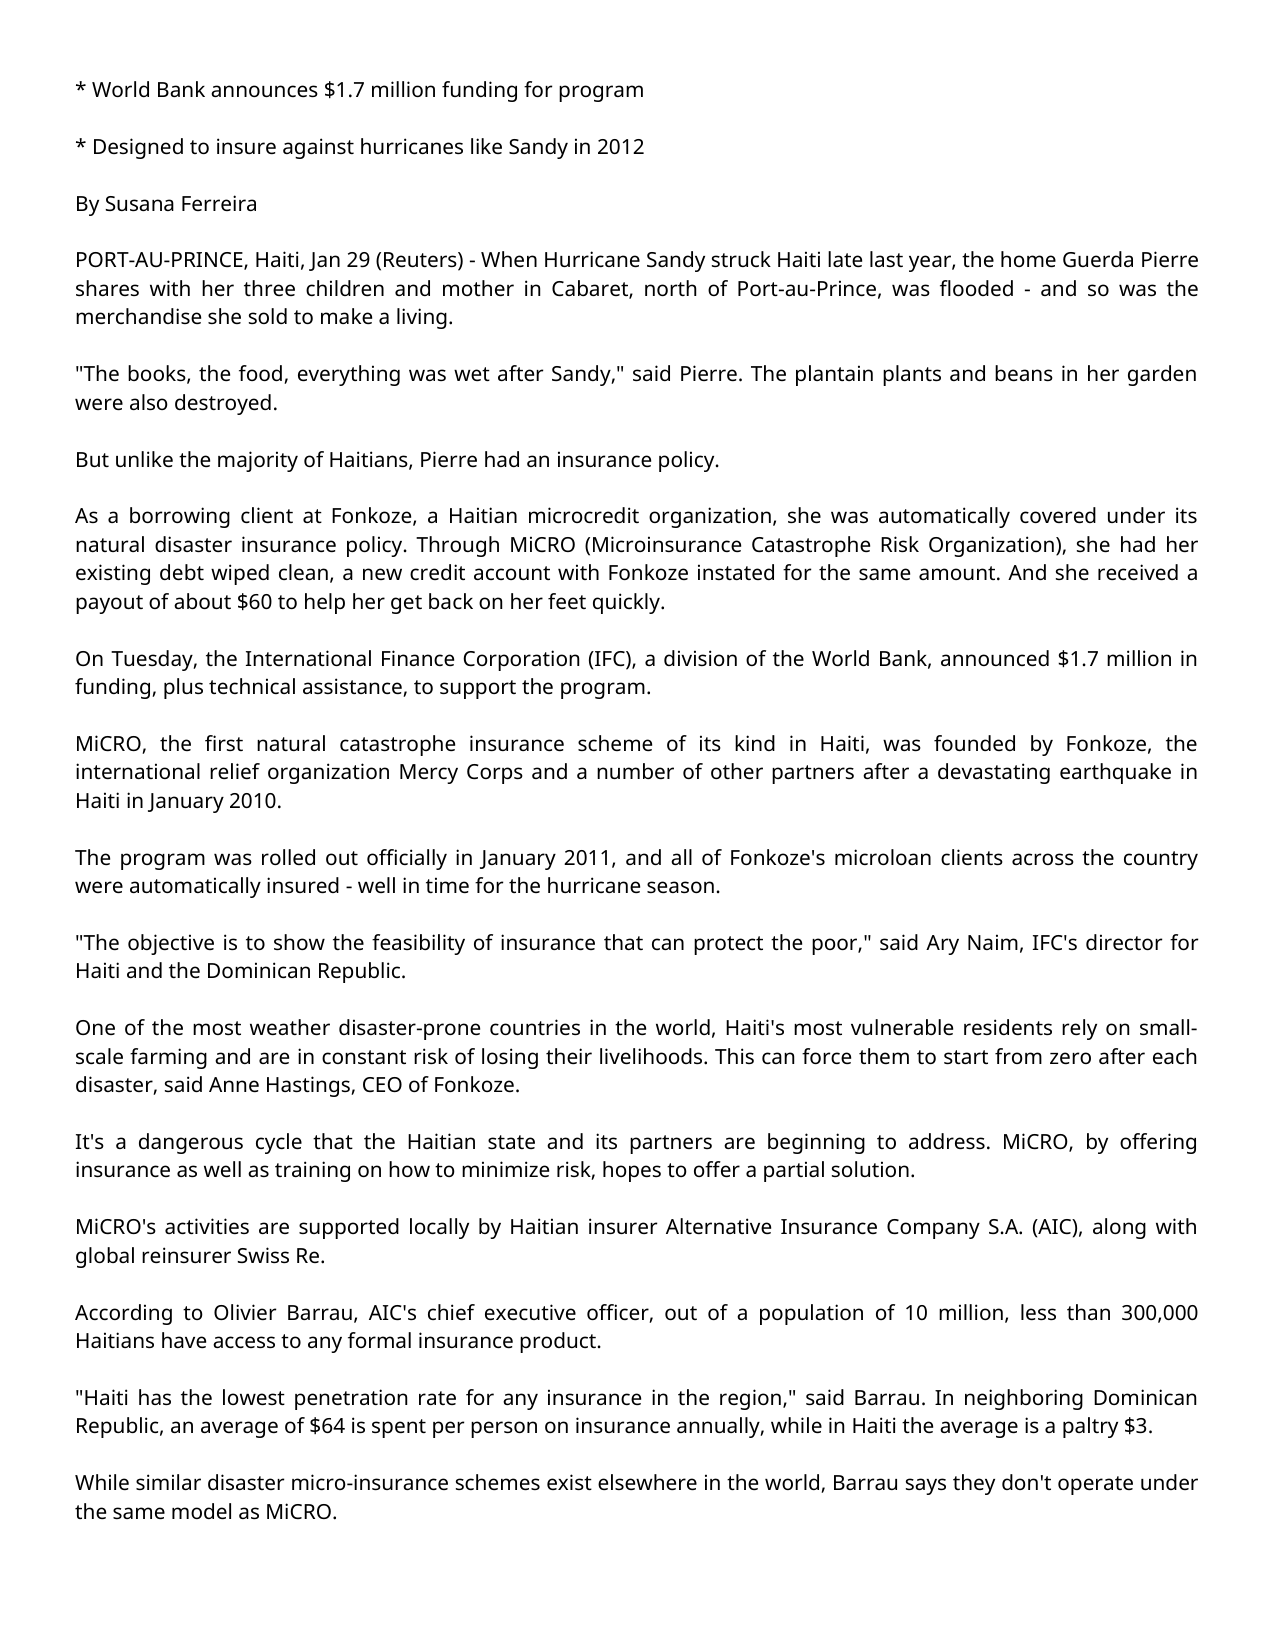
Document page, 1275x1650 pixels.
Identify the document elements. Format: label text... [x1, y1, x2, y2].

text * Designed to insure against hurricanes like Sandy in 2012 [75, 132, 1200, 160]
text But unlike the majority of Haitians, Pierre had an insurance policy. [75, 445, 1200, 473]
text MiCRO, the first natural catastrophe insurance scheme of its kind in Haiti, was founded by Fonkoze, the international relief organization Mercy Corps and a number of other partners after a devastating earthquake in Haiti in January 2010. [75, 729, 1200, 814]
text By Susana Ferreira [75, 189, 1200, 217]
text * World Bank announces $1.7 million funding for program [75, 75, 1200, 103]
text "The objective is to show the feasibility of insurance that can protect the poor," said Ary Naim, IFC's director for Haiti and the Dominican Republic. [75, 928, 1200, 985]
text While similar disaster micro-insurance schemes exist elsewhere in the world, Barrau says they don't operate under the same model as MiCRO. [75, 1468, 1200, 1525]
text "Haiti has the lowest penetration rate for any insurance in the region," said Barrau. In neighboring Dominican Republic, an average of $64 is spent per person on insurance annually, while in Haiti the average is a paltry $3. [75, 1383, 1200, 1440]
text One of the most weather disaster-prone countries in the world, Haiti's most vulnerable residents rely on small-scale farming and are in constant risk of losing their livelihoods. This can force them to start from zero after each disaster, said Anne Hastings, CEO of Fonkoze. [75, 1013, 1200, 1099]
text "The books, the food, everything was wet after Sandy," said Pierre. The plantain plants and beans in her garden were also destroyed. [75, 359, 1200, 416]
text The program was rolled out officially in January 2011, and all of Fonkoze's microloan clients across the country were automatically insured - well in time for the hurricane season. [75, 843, 1200, 900]
text According to Olivier Barrau, AIC's chief executive officer, out of a population of 10 million, less than 300,000 Haitians have access to any formal insurance product. [75, 1298, 1200, 1355]
text As a borrowing client at Fonkoze, a Haitian microcredit organization, she was automatically covered under its natural disaster insurance policy. Through MiCRO (Microinsurance Catastrophe Risk Organization), she had her existing debt wiped clean, a new credit account with Fonkoze instated for the same amount. And she received a payout of about $60 to help her get back on her feet quickly. [75, 502, 1200, 615]
text It's a dangerous cycle that the Haitian state and its partners are beginning to address. MiCRO, by offering insurance as well as training on how to minimize risk, hopes to offer a partial solution. [75, 1127, 1200, 1184]
text MiCRO's activities are supported locally by Haitian insurer Alternative Insurance Company S.A. (AIC), along with global reinsurer Swiss Re. [75, 1212, 1200, 1269]
text PORT-AU-PRINCE, Haiti, Jan 29 (Reuters) - When Hurricane Sandy struck Haiti late last year, the home Guerda Pierre shares with her three children and mother in Cabaret, north of Port-au-Prince, was flooded - and so was the merchandise she sold to make a living. [75, 246, 1200, 331]
text On Tuesday, the International Finance Corporation (IFC), a division of the World Bank, announced $1.7 million in funding, plus technical assistance, to support the program. [75, 644, 1200, 701]
